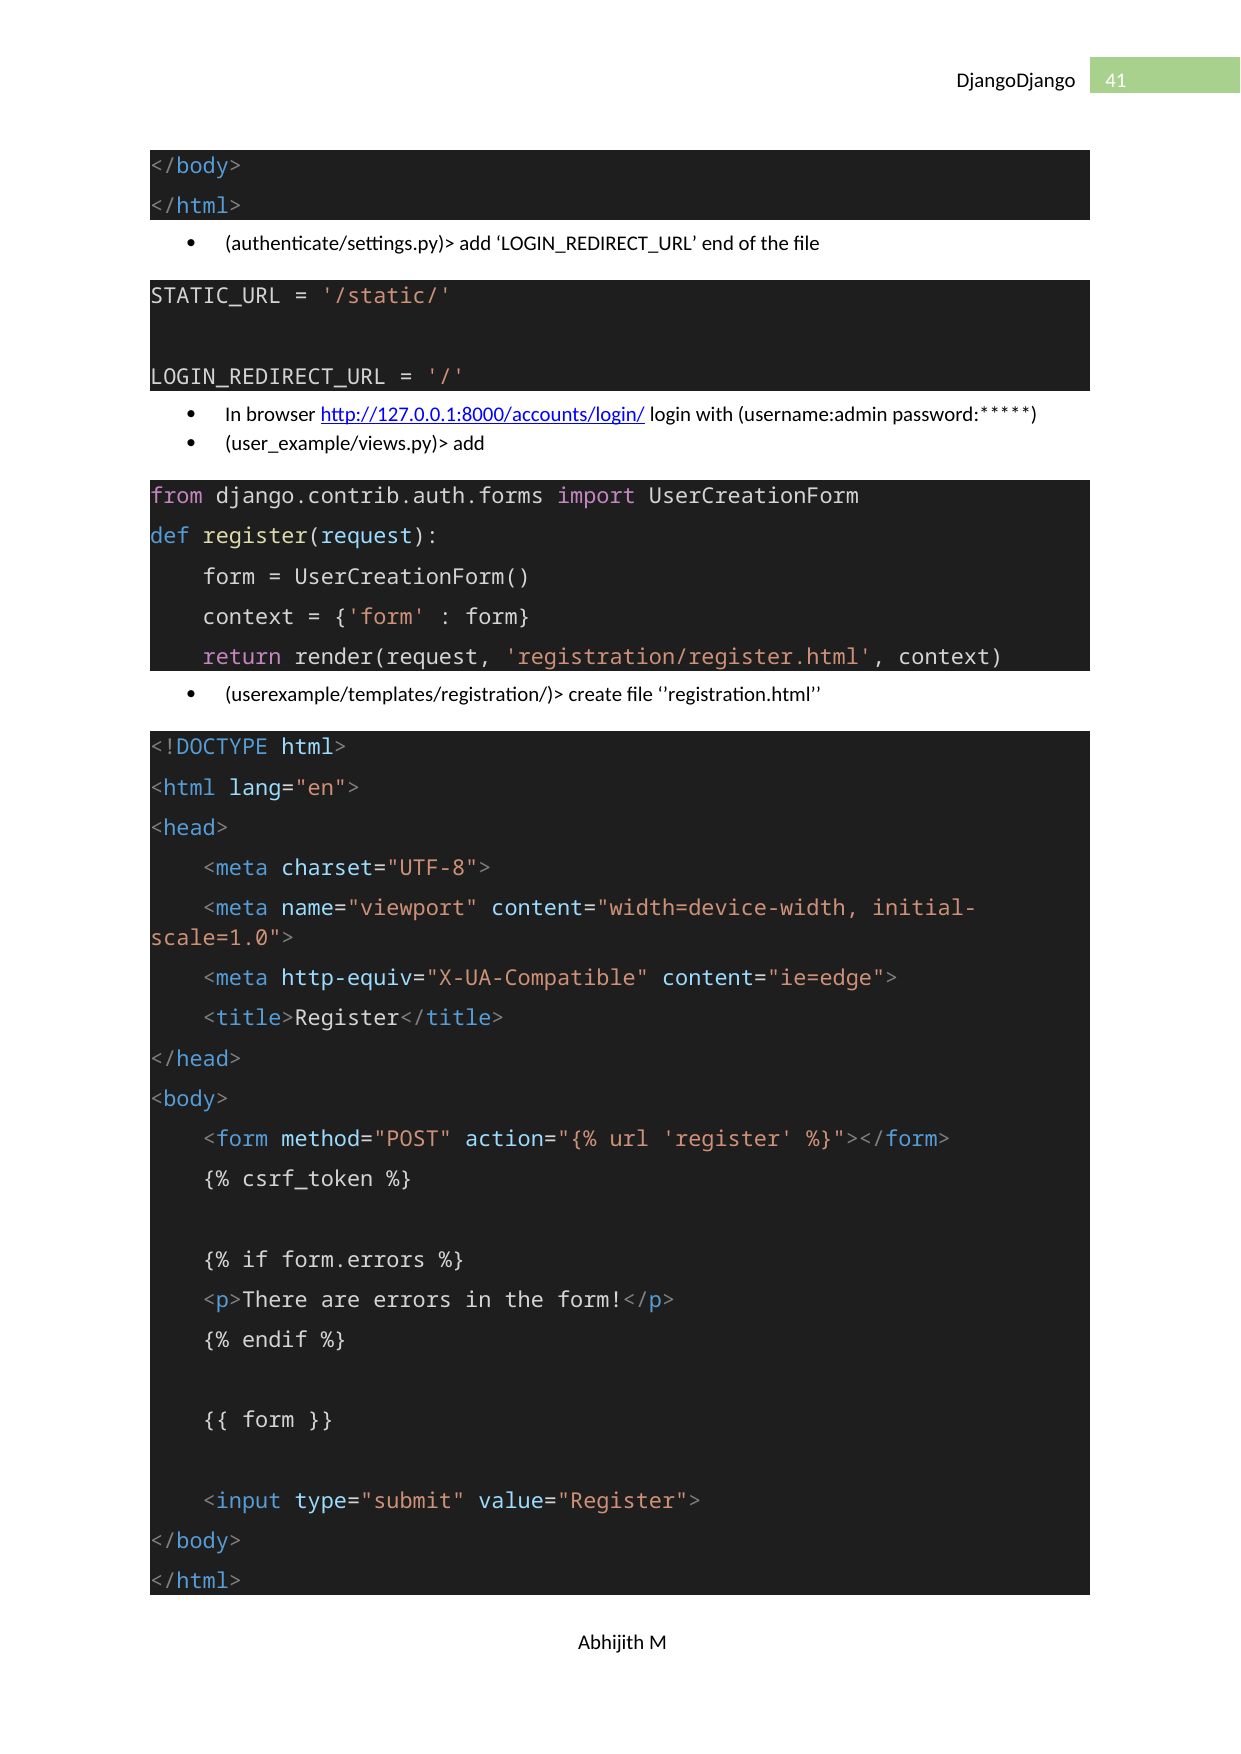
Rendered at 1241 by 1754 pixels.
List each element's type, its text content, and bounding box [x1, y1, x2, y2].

text <head> [150, 812, 1090, 841]
text {% csrf_token %} [150, 1163, 1090, 1193]
text <p>There are errors in the form!</p> [150, 1284, 1090, 1313]
text return render(request, 'registration/register.html', context) [150, 641, 1090, 671]
text def register(request): [150, 520, 1090, 550]
text {% endif %} [150, 1324, 1090, 1354]
text <body> [150, 1083, 1090, 1112]
text <form method="POST" action="{% url 'register' %}"></form> [150, 1123, 1090, 1153]
text from django.contrib.auth.forms import UserCreationForm [150, 480, 1090, 510]
text <meta charset="UTF-8"> [150, 852, 1090, 882]
text <meta name="viewport" content="width=device-width, initial-scale=1.0"> [150, 892, 1090, 952]
list (user_example/views.py)> add [187, 430, 1090, 456]
text <html lang="en"> [150, 771, 1090, 801]
text <!DOCTYPE html> [150, 731, 1090, 761]
text {% if form.errors %} [150, 1243, 1090, 1273]
text {{ form }} [150, 1404, 1090, 1434]
text STATIC_URL = '/static/' [150, 280, 1090, 310]
text <input type="submit" value="Register"> [150, 1485, 1090, 1514]
text context = {'form' : form} [150, 601, 1090, 631]
text form = UserCreationForm() [150, 561, 1090, 590]
list (authenticate/settings.py)> add ‘LOGIN_REDIRECT_URL’ end of the file [187, 230, 1090, 256]
text </body> [150, 1525, 1090, 1555]
text </html> [150, 1565, 1090, 1595]
list (userexample/templates/registration/)> create file ‘’registration.html’’ [187, 681, 1090, 707]
text <title>Register</title> [150, 1002, 1090, 1032]
text </body> [150, 150, 1090, 180]
list In browser http://127.0.0.1:8000/accounts/login/ login with (username:admin password:*****) [187, 401, 1090, 426]
text </html> [150, 190, 1090, 220]
text <meta http-equiv="X-UA-Compatible" content="ie=edge"> [150, 962, 1090, 992]
text LOGIN_REDIRECT_URL = '/' [150, 361, 1090, 391]
text </head> [150, 1042, 1090, 1072]
